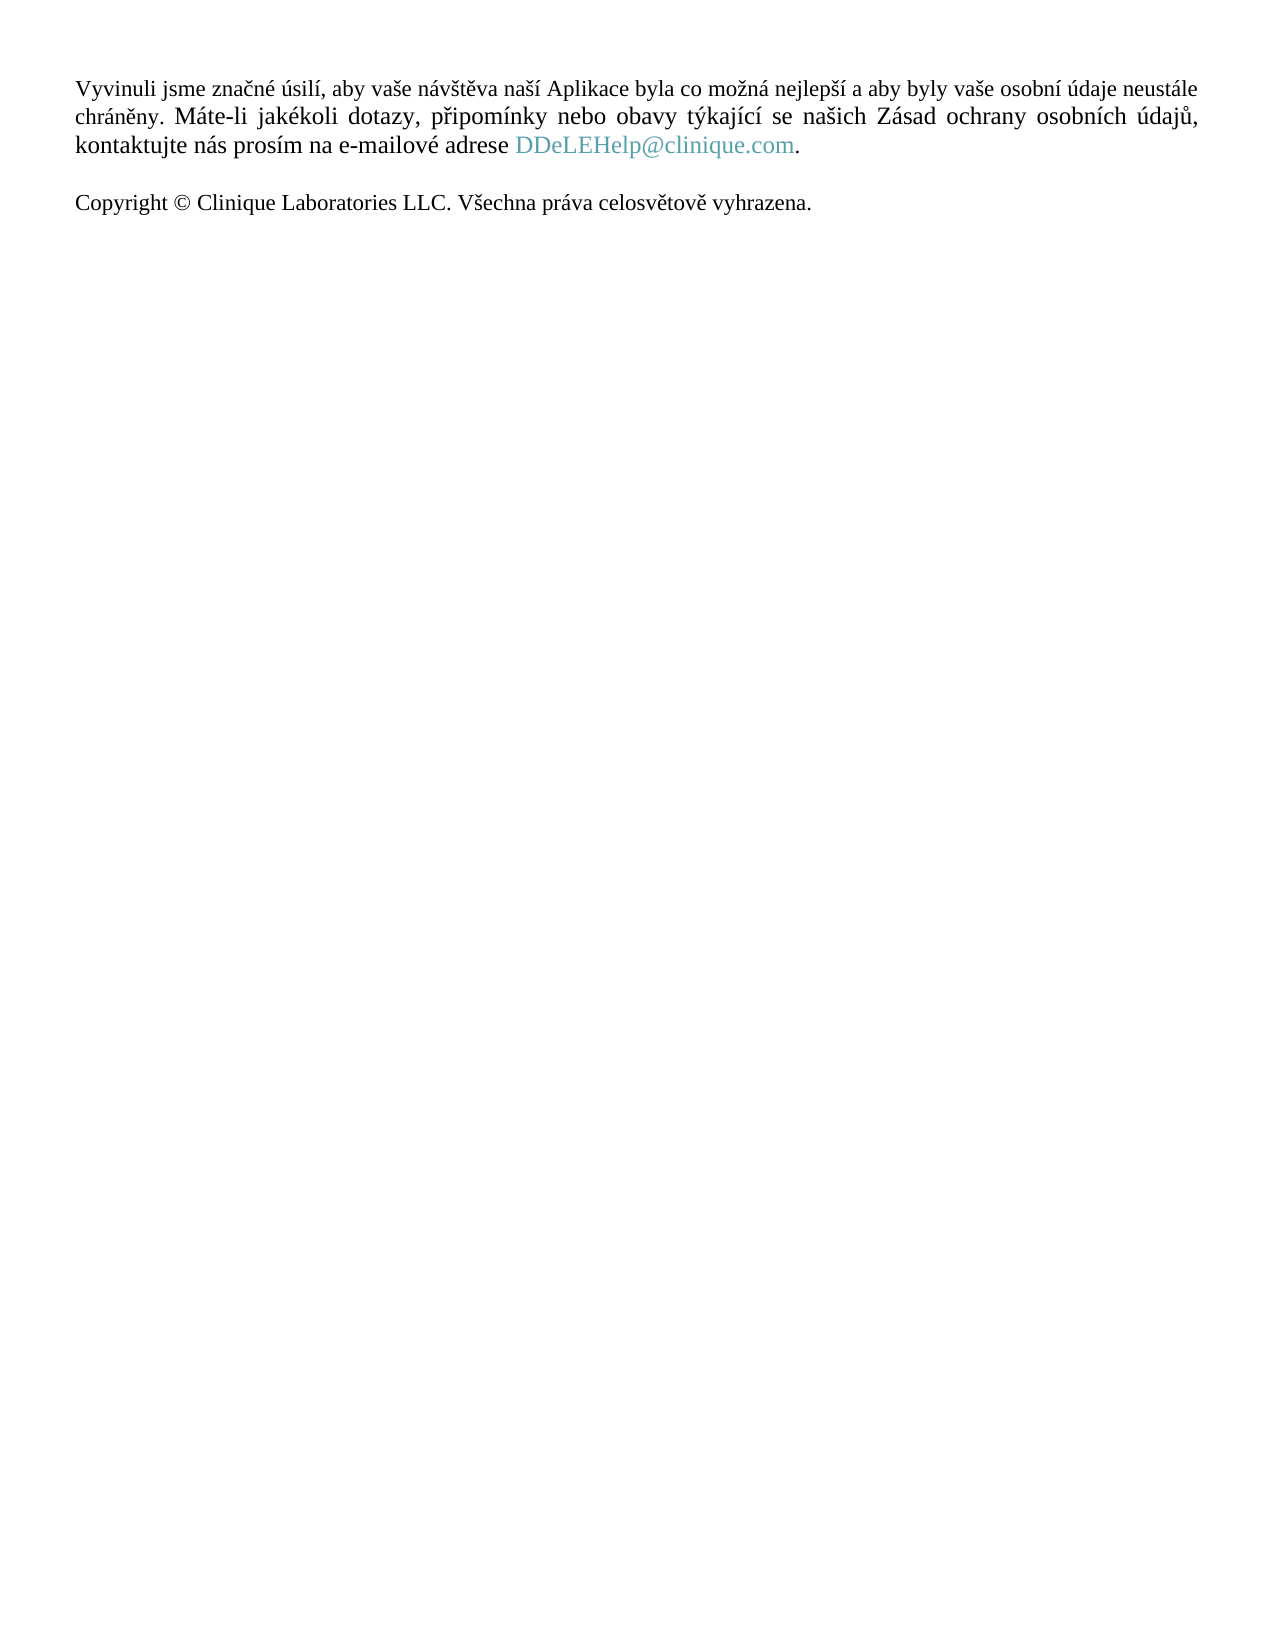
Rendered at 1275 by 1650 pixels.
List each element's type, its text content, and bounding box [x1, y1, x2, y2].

text Vyvinuli jsme značné úsilí, aby vaše návštěva naší Aplikace byla co možná nejlepší a aby byly vaše osobní údaje neustále chráněny. Máte-li jakékoli dotazy, připomínky nebo obavy týkající se našich Zásad ochrany osobních údajů, kontaktujte nás prosím na e-mailové adrese DDeLEHelp@clinique.com. [75, 75, 1200, 159]
text Copyright © Clinique Laboratories LLC. Všechna práva celosvětově vyhrazena. [75, 188, 1200, 215]
